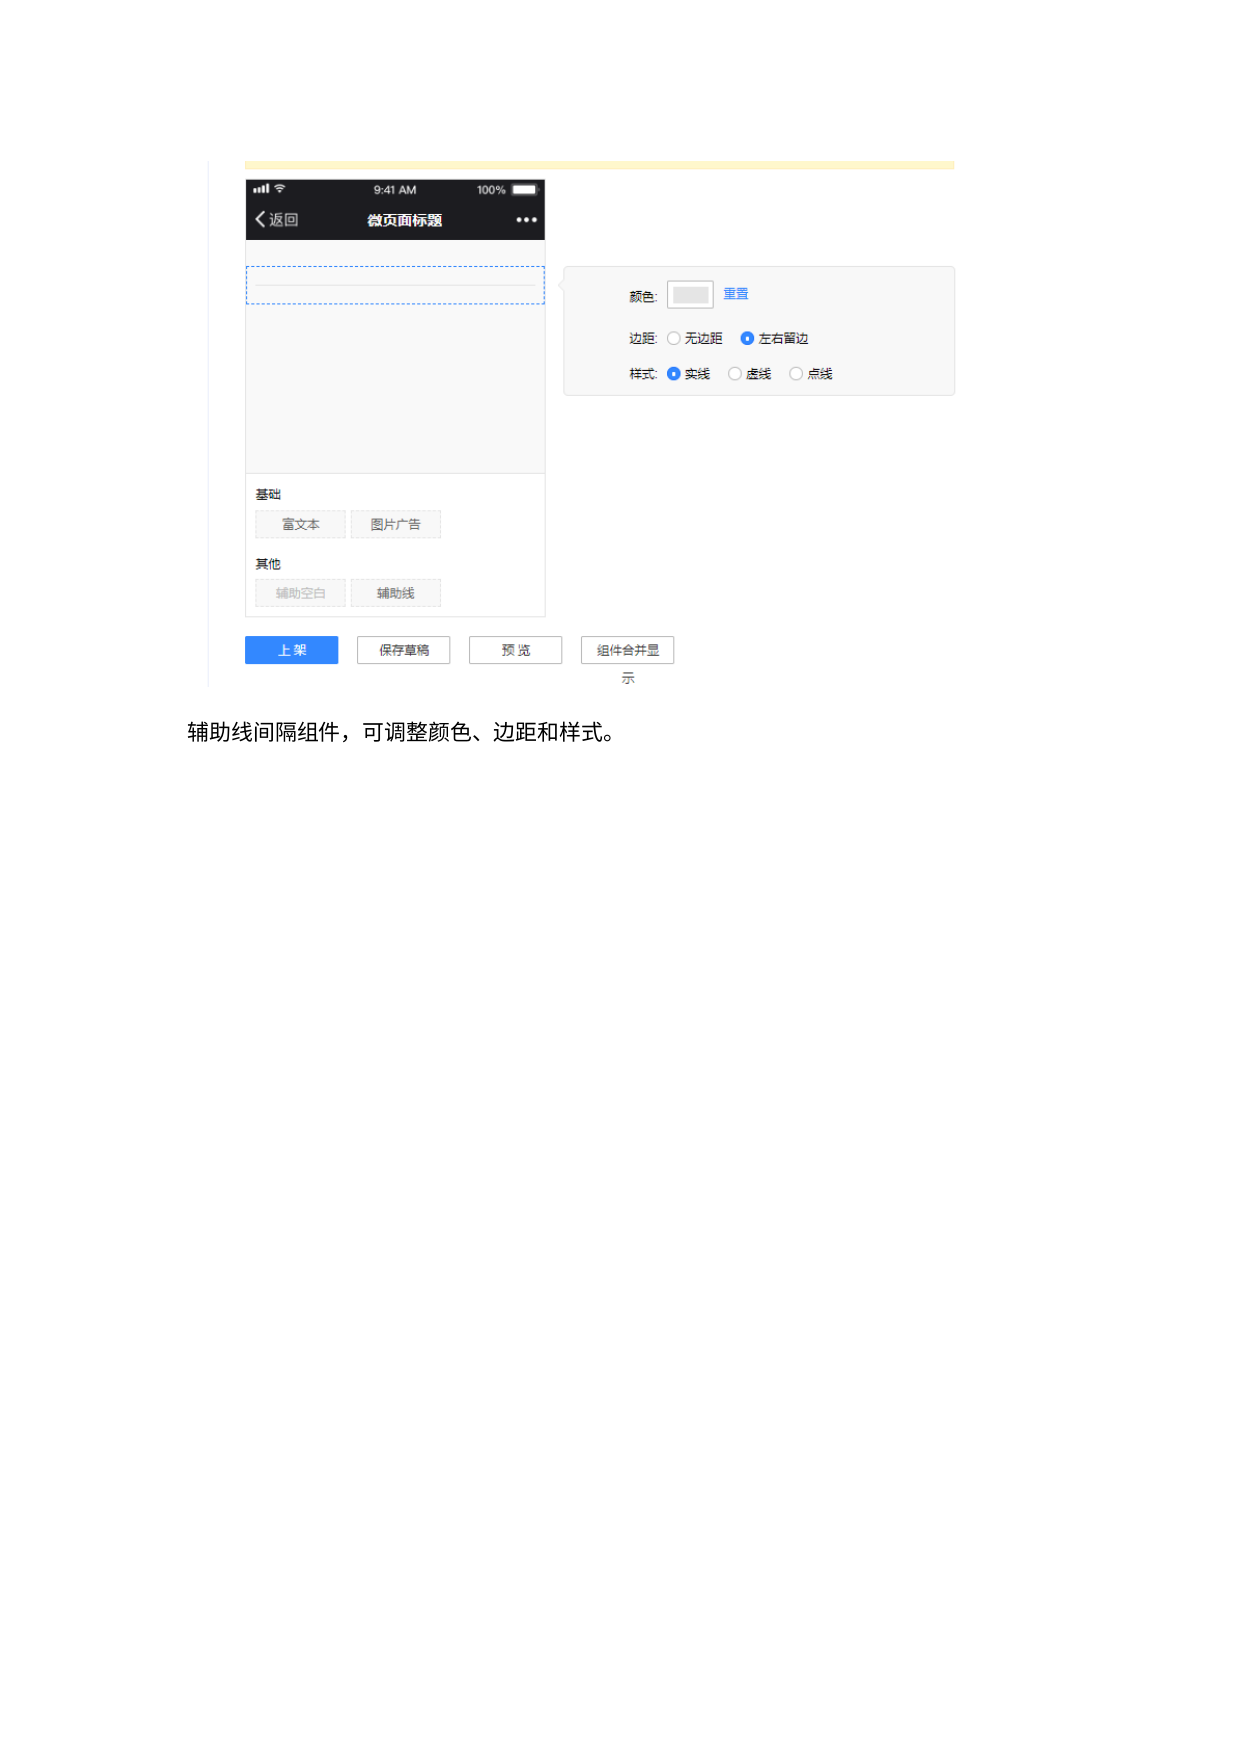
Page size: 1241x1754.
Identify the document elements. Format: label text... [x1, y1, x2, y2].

picture [187, 161, 1031, 687]
text 辅助线间隔组件，可调整颜色、边距和样式。 [187, 714, 1053, 747]
